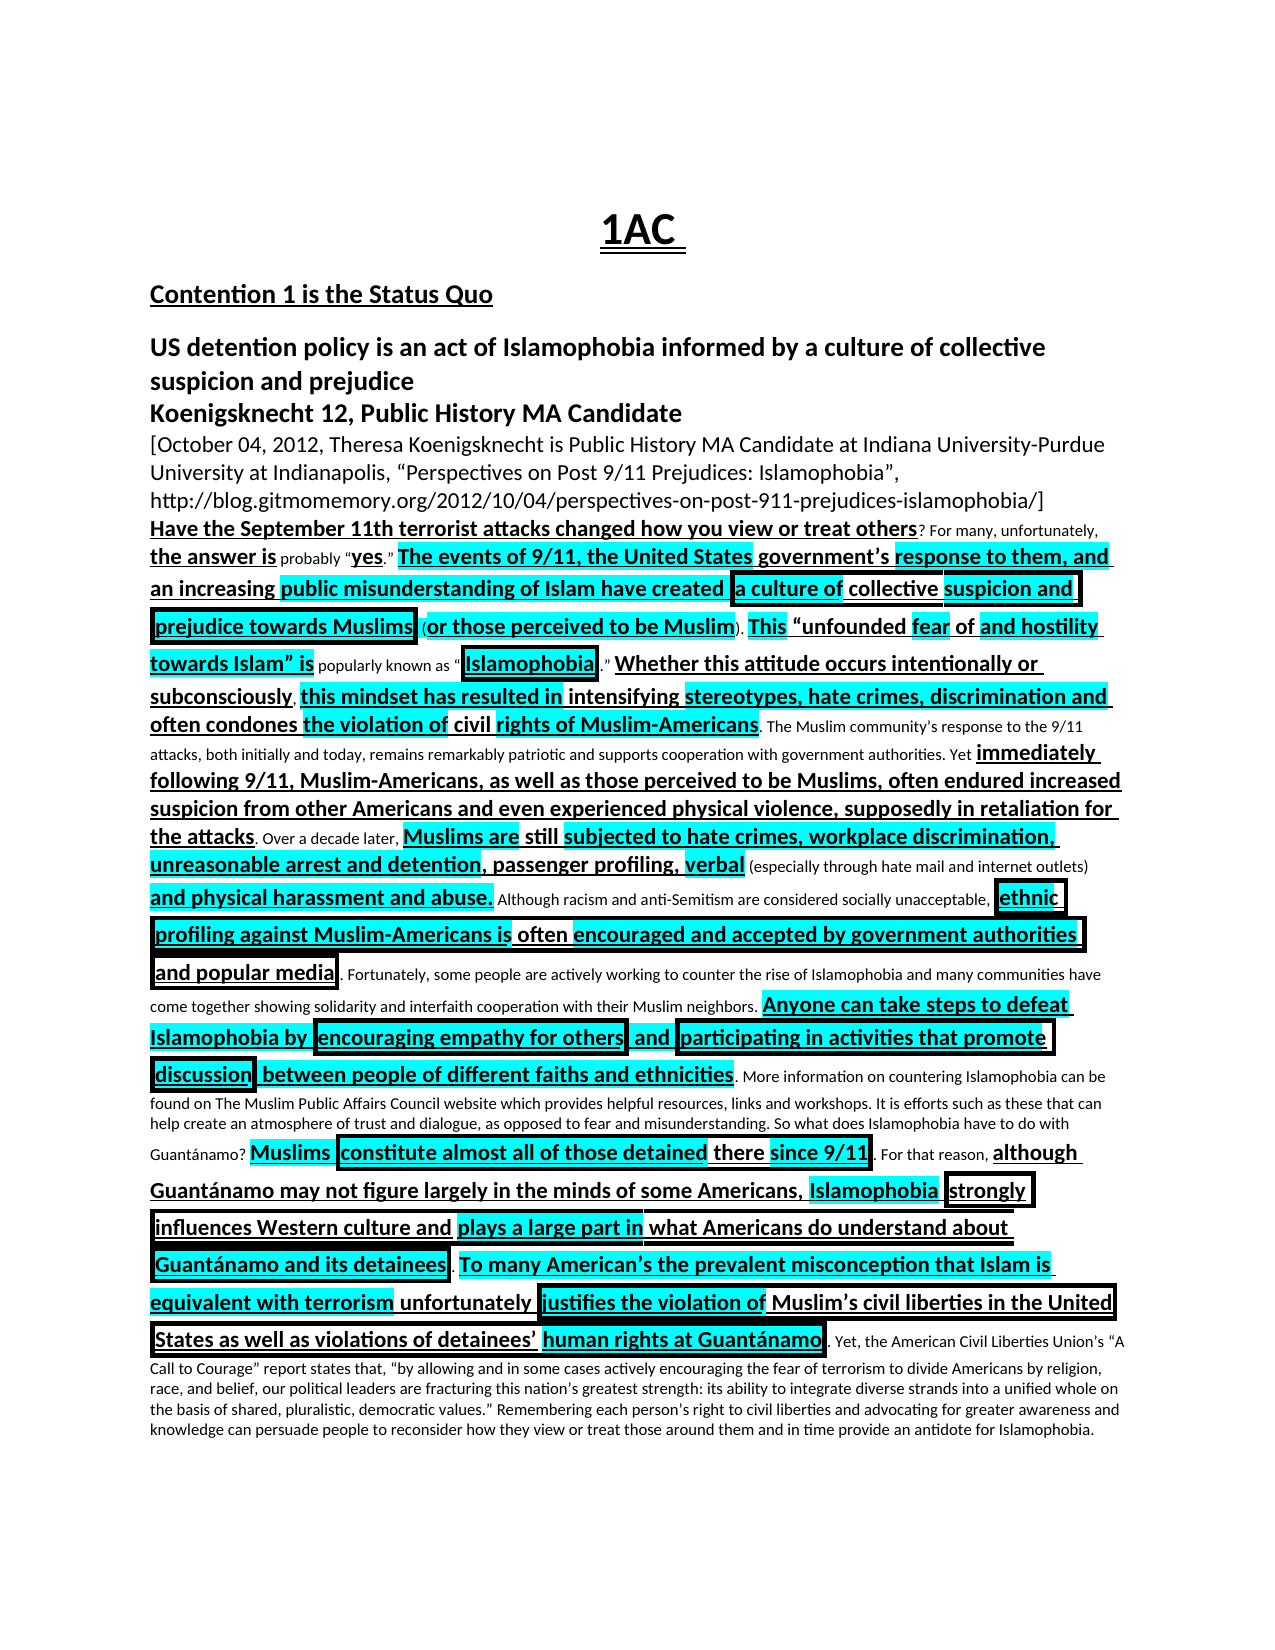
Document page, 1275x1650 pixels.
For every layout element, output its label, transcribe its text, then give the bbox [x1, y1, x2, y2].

text Have the September 11th terrorist attacks changed how you view or treat others? For many, unfortunately, the answer is probably “yes.” The events of 9/11, the United States government’s response to them, and an increasing public misunderstanding of Islam have created a culture of collective suspicion and prejudice towards Muslims (or those perceived to be Muslim). This “unfounded fear of and hostility towards Islam” is popularly known as “Islamophobia.” Whether this attitude occurs intentionally or subconsciously, this mindset has resulted in intensifying stereotypes, hate crimes, discrimination and often condones the violation of civil rights of Muslim-Americans. The Muslim community’s response to the 9/11 attacks, both initially and today, remains remarkably patriotic and supports cooperation with government authorities. Yet immediately following 9/11, Muslim-Americans, as well as those perceived to be Muslims, often endured increased suspicion from other Americans and even experienced physical violence, supposedly in retaliation for the attacks. Over a decade later, Muslims are still subjected to hate crimes, workplace discrimination, unreasonable arrest and detention, passenger profiling, verbal (especially through hate mail and internet outlets) and physical harassment and abuse. Although racism and anti-Semitism are considered socially unacceptable, ethnic profiling against Muslim-Americans is often encouraged and accepted by government authorities and popular media. Fortunately, some people are actively working to counter the rise of Islamophobia and many communities have come together showing solidarity and interfaith cooperation with their Muslim neighbors. Anyone can take steps to defeat Islamophobia by encouraging empathy for others and participating in activities that promote discussion between people of different faiths and ethnicities. More information on countering Islamophobia can be found on The Muslim Public Affairs Council website which provides helpful resources, links and workshops. It is efforts such as these that can help create an atmosphere of trust and dialogue, as opposed to fear and misunderstanding. So what does Islamophobia have to do with Guantánamo? Muslims constitute almost all of those detained there since 9/11. For that reason, although Guantánamo may not figure largely in the minds of some Americans, Islamophobia strongly influences Western culture and plays a large part in what Americans do understand about Guantánamo and its detainees. To many American’s the prevalent misconception that Islam is equivalent with terrorism unfortunately justifies the violation of Muslim’s civil liberties in the United States as well as violations of detainees’ human rights at Guantánamo. Yet, the American Civil Liberties Union’s “A Call to Courage” report states that, “by allowing and in some cases actively encouraging the fear of terrorism to divide Americans by religion, race, and belief, our political leaders are fracturing this nation’s greatest strength: its ability to integrate diverse strands into a unified whole on the basis of shared, pluralistic, democratic values.” Remembering each person’s right to civil liberties and advocating for greater awareness and knowledge can persuade people to reconsider how they view or treat those around them and in time provide an antidote for Islamophobia. [150, 514, 1125, 1439]
subtitle US detention policy is an act of Islamophobia informed by a culture of collective suspicion and prejudice [150, 331, 1125, 397]
subtitle Contention 1 is the Status Quo [150, 277, 1125, 310]
text Koenigsknecht 12, Public History MA Candidate [150, 397, 1125, 430]
text [October 04, 2012, Theresa Koenigsknecht is Public History MA Candidate at Indiana University-Purdue University at Indianapolis, “Perspectives on Post 9/11 Prejudices: Islamophobia”, http://blog.gitmomemory.org/2012/10/04/perspectives-on-post-911-prejudices-islamophobia/] [150, 430, 1125, 514]
subtitle 1AC [150, 200, 1125, 256]
